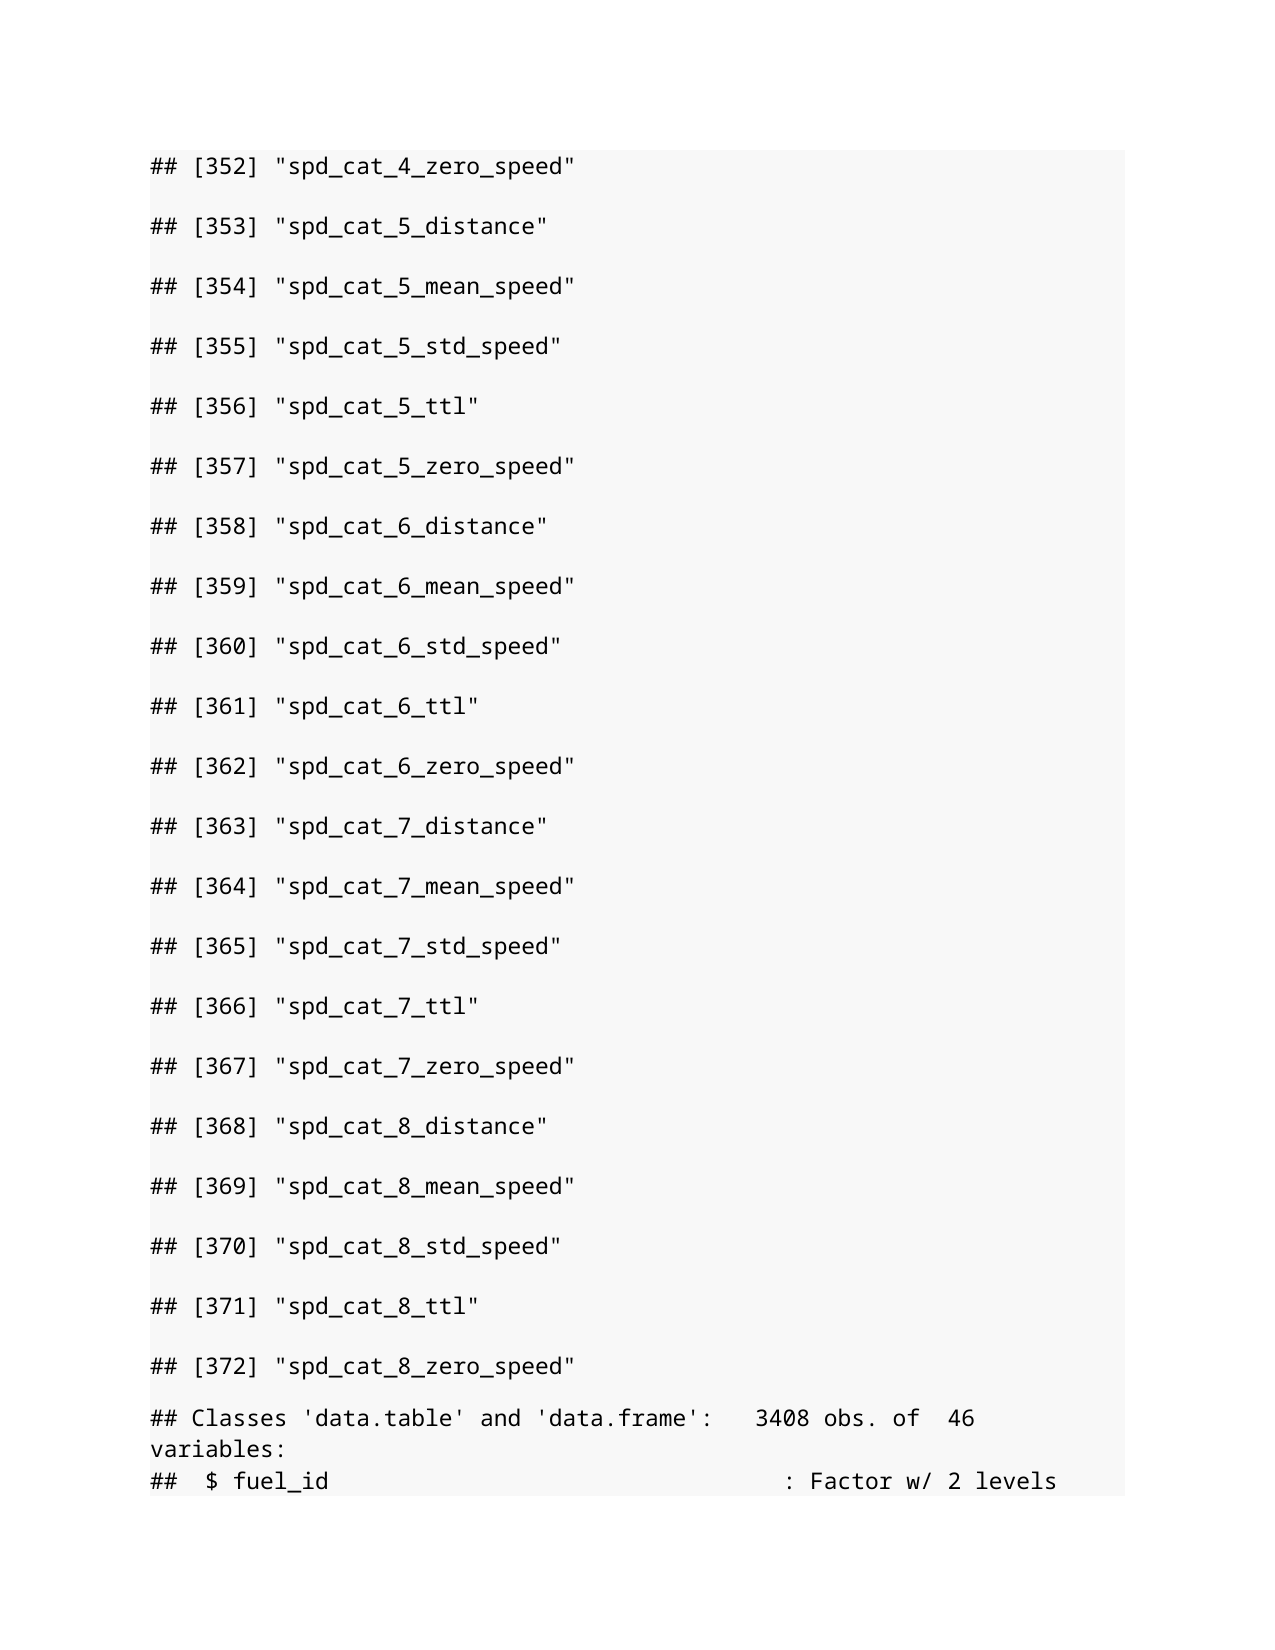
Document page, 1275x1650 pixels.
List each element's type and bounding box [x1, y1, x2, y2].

text [150, 1402, 1125, 1496]
text [150, 150, 1125, 1381]
